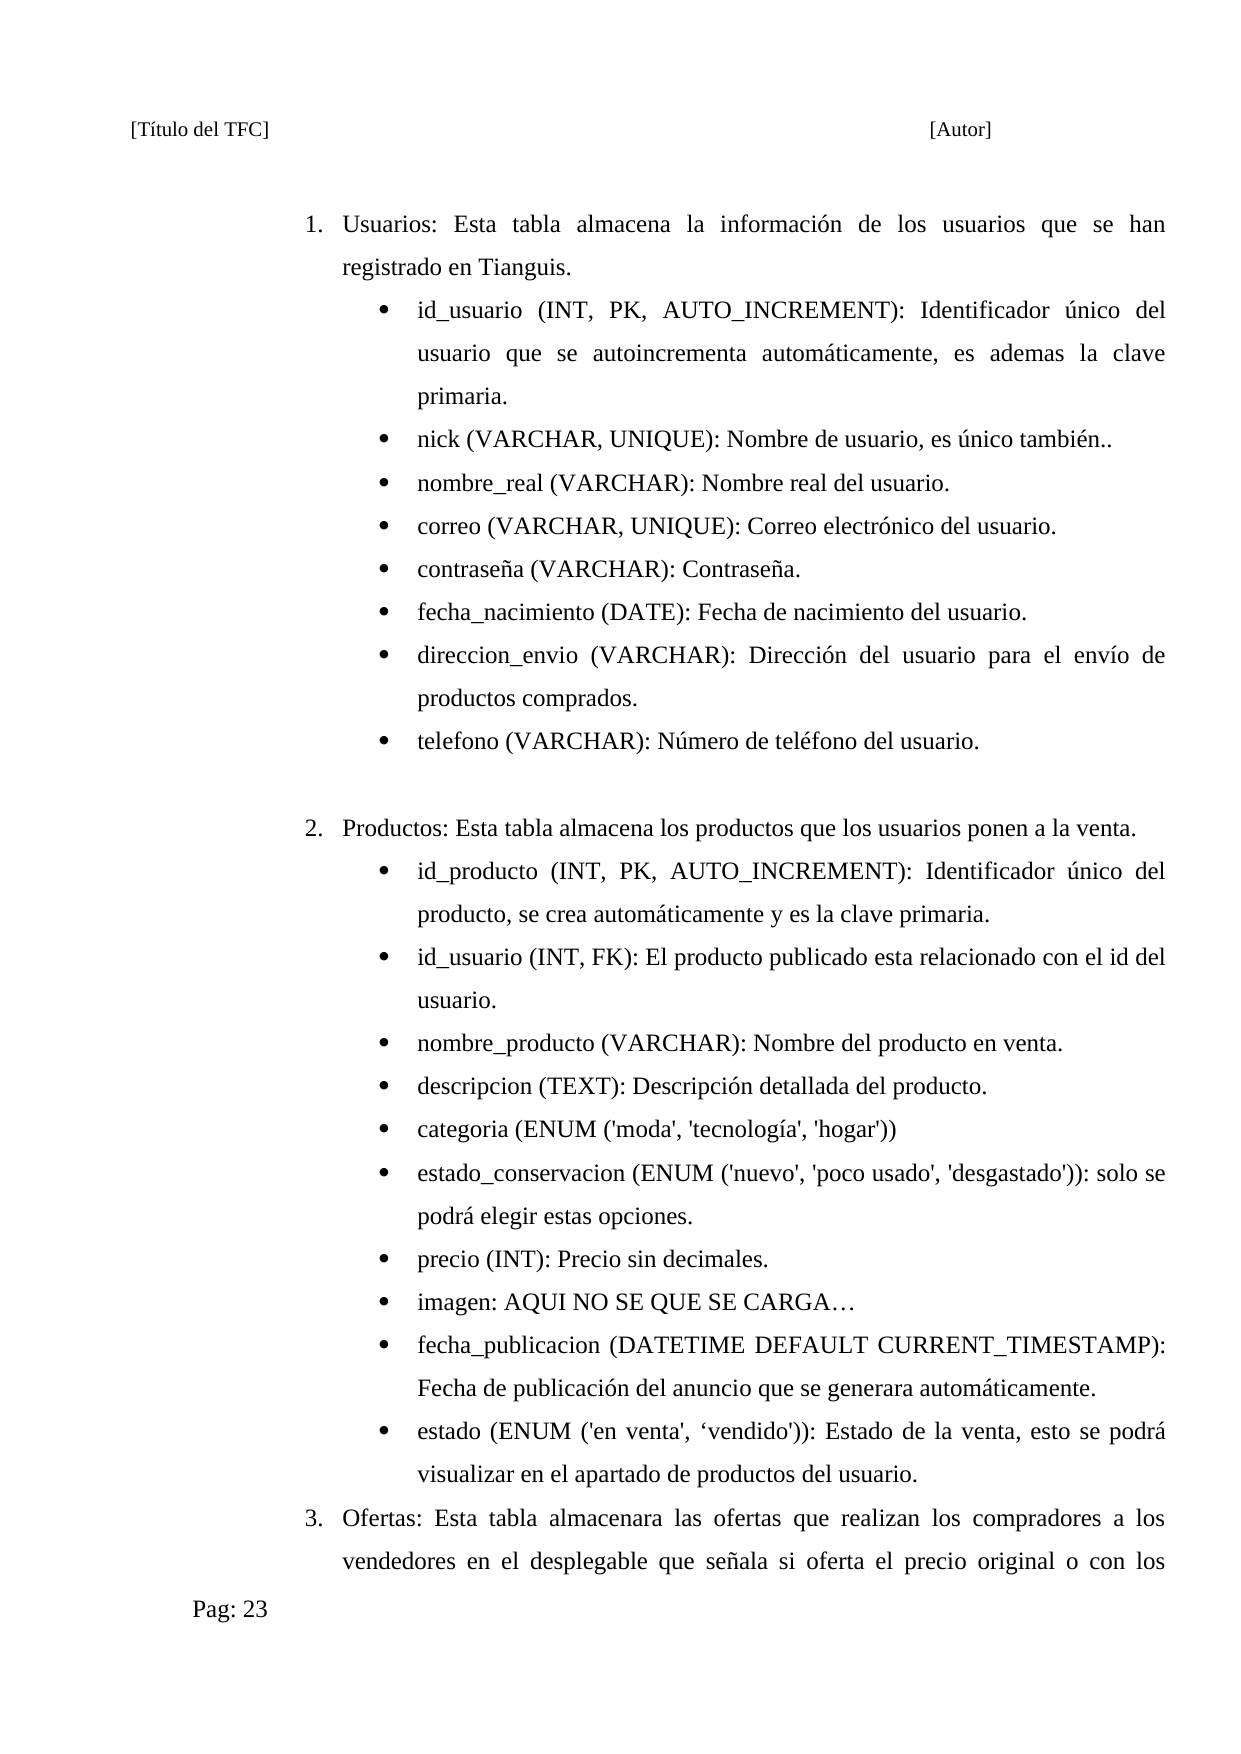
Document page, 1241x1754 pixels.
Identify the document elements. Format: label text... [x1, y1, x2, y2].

list nick (VARCHAR, UNIQUE): Nombre de usuario, es único también.. [379, 424, 1167, 453]
list fecha_publicacion (DATETIME DEFAULT CURRENT_TIMESTAMP): Fecha de publicación del anuncio que se generara automáticamente. [379, 1330, 1167, 1402]
list correo (VARCHAR, UNIQUE): Correo electrónico del usuario. [379, 511, 1167, 539]
list categoria (ENUM ('moda', 'tecnología', 'hogar')) [379, 1114, 1167, 1143]
list Productos: Esta tabla almacena los productos que los usuarios ponen a la venta. [304, 813, 1167, 841]
list direccion_envio (VARCHAR): Dirección del usuario para el envío de productos comprados. [379, 640, 1167, 712]
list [304, 1503, 1167, 1574]
list telefono (VARCHAR): Número de teléfono del usuario. [379, 726, 1167, 755]
list nombre_real (VARCHAR): Nombre real del usuario. [379, 468, 1167, 496]
list precio (INT): Precio sin decimales. [379, 1244, 1167, 1273]
list nombre_producto (VARCHAR): Nombre del producto en venta. [379, 1028, 1167, 1057]
list estado_conservacion (ENUM ('nuevo', 'poco usado', 'desgastado')): solo se podrá elegir estas opciones. [379, 1158, 1167, 1229]
list id_usuario (INT, FK): El producto publicado esta relacionado con el id del usuario. [379, 942, 1167, 1014]
list fecha_nacimiento (DATE): Fecha de nacimiento del usuario. [379, 597, 1167, 626]
list contraseña (VARCHAR): Contraseña. [379, 554, 1167, 583]
list id_usuario (INT, PK, AUTO_INCREMENT): Identificador único del usuario que se autoincrementa automáticamente, es ademas la clave primaria. [379, 295, 1167, 410]
list imagen: AQUI NO SE QUE SE CARGA… [379, 1287, 1167, 1316]
list id_producto (INT, PK, AUTO_INCREMENT): Identificador único del producto, se crea automáticamente y es la clave primaria. [379, 856, 1167, 928]
list estado (ENUM ('en venta', ‘vendido')): Estado de la venta, esto se podrá visualizar en el apartado de productos del usuario. [379, 1416, 1167, 1488]
list Usuarios: Esta tabla almacena la información de los usuarios que se han registrado en Tianguis. [304, 209, 1167, 281]
list descripcion (TEXT): Descripción detallada del producto. [379, 1071, 1167, 1100]
